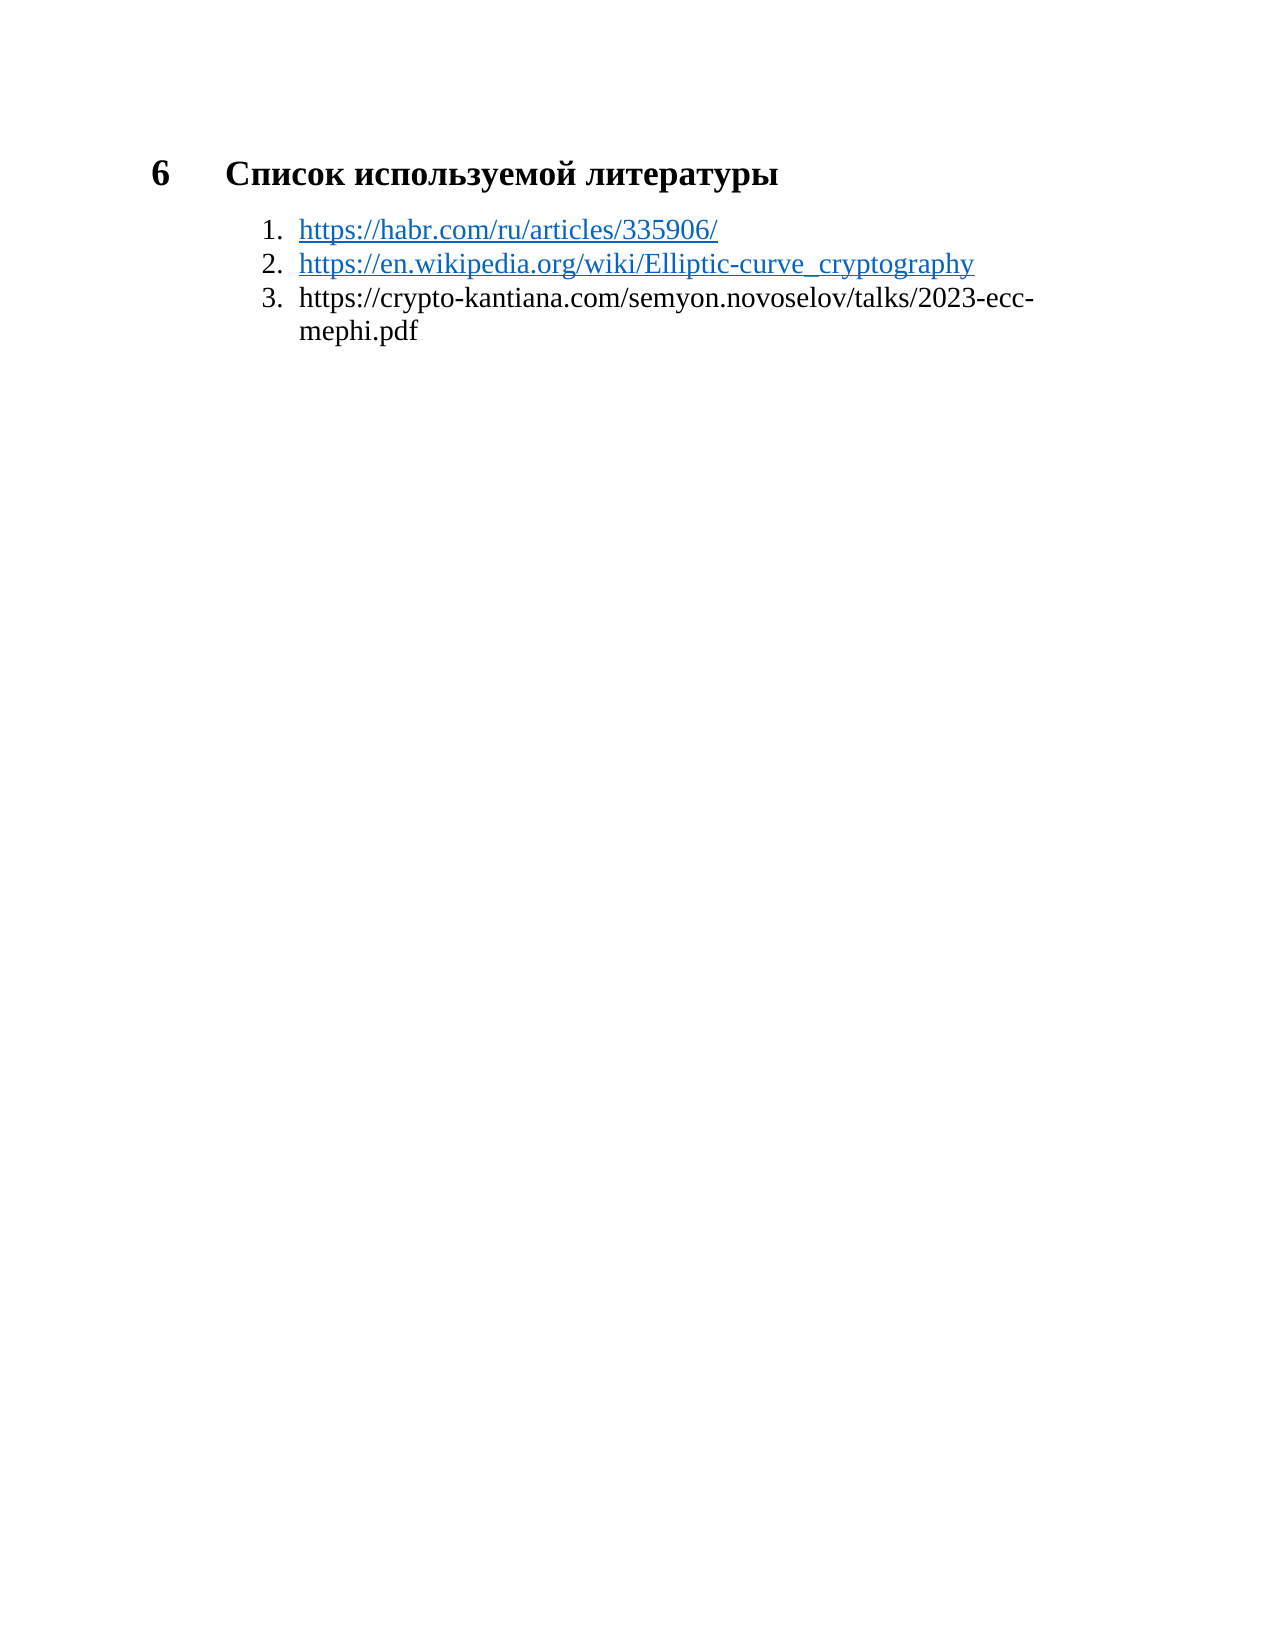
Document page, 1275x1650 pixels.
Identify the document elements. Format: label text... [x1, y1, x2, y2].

list https://en.wikipedia.org/wiki/Elliptic-curve_cryptography [261, 246, 1125, 279]
subtitle Список используемой литературы [151, 150, 1125, 193]
list https://habr.com/ru/articles/335906/ [261, 212, 1125, 246]
list https://crypto-kantiana.com/semyon.novoselov/talks/2023-ecc-mephi.pdf [261, 280, 1125, 347]
